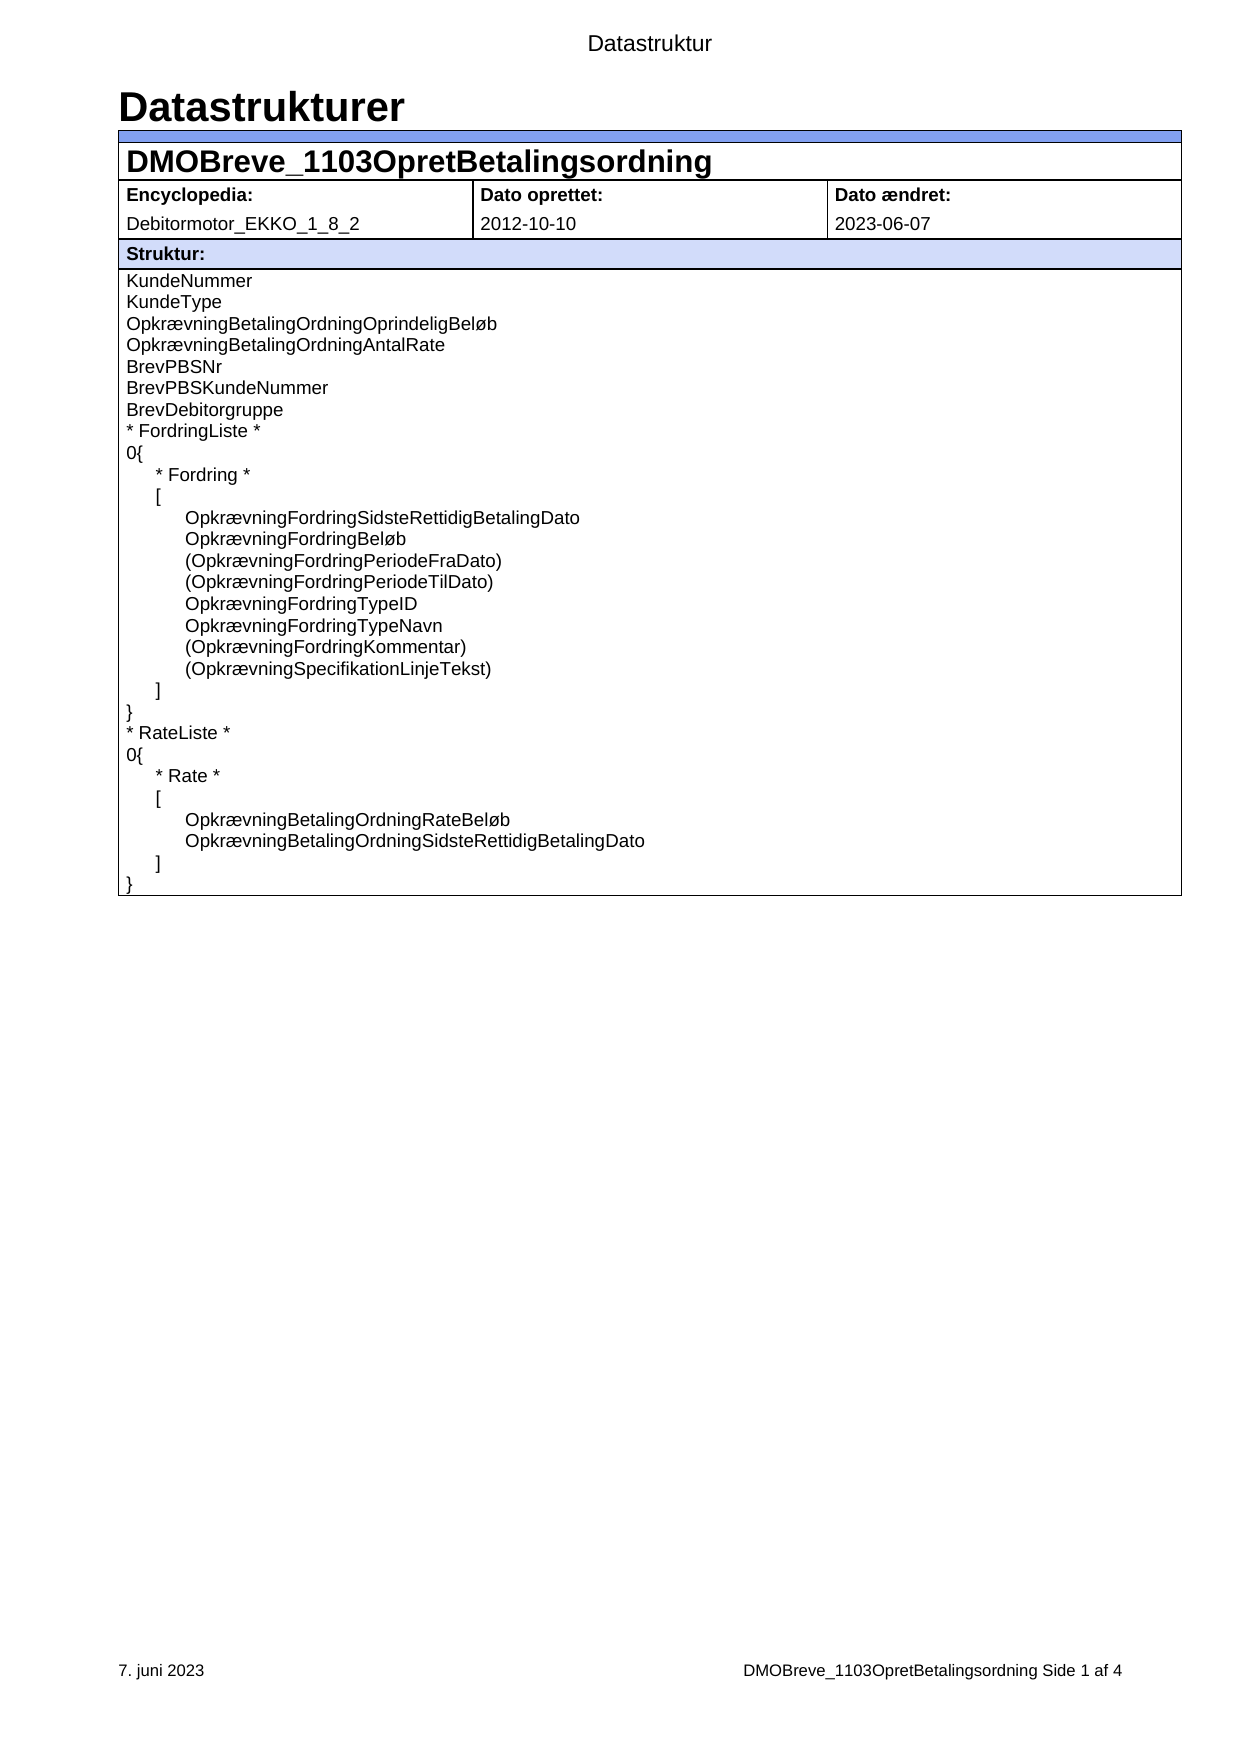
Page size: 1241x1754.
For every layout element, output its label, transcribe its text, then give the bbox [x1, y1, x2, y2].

table_cell 2012-10-10 [474, 209, 827, 238]
table_cell 2023-06-07 [828, 209, 1181, 238]
table_header [119, 131, 1181, 142]
table_cell Struktur: [119, 240, 1181, 268]
table_cell Debitormotor_EKKO_1_8_2 [119, 209, 472, 238]
table_cell Dato oprettet: [474, 181, 827, 209]
text Datastrukturer [118, 82, 1181, 130]
table_cell KundeNummer KundeType OpkrævningBetalingOrdningOprindeligBeløb OpkrævningBetalingOrdningAntalRate BrevPBSNr BrevPBSKundeNummer BrevDebitorgruppe * FordringListe * 0{ * Fordring * [ OpkrævningFordringSidsteRettidigBetalingDato OpkrævningFordringBeløb (OpkrævningFordringPeriodeFraDato) (OpkrævningFordringPeriodeTilDato) OpkrævningFordringTypeID OpkrævningFordringTypeNavn (OpkrævningFordringKommentar) (OpkrævningSpecifikationLinjeTekst) ] } * RateListe * 0{ * Rate * [ OpkrævningBetalingOrdningRateBeløb OpkrævningBetalingOrdningSidsteRettidigBetalingDato ] } [119, 270, 1181, 895]
table_cell DMOBreve_1103OpretBetalingsordning [119, 143, 1181, 179]
table_cell Encyclopedia: [119, 181, 472, 209]
table_cell Dato ændret: [828, 181, 1181, 209]
